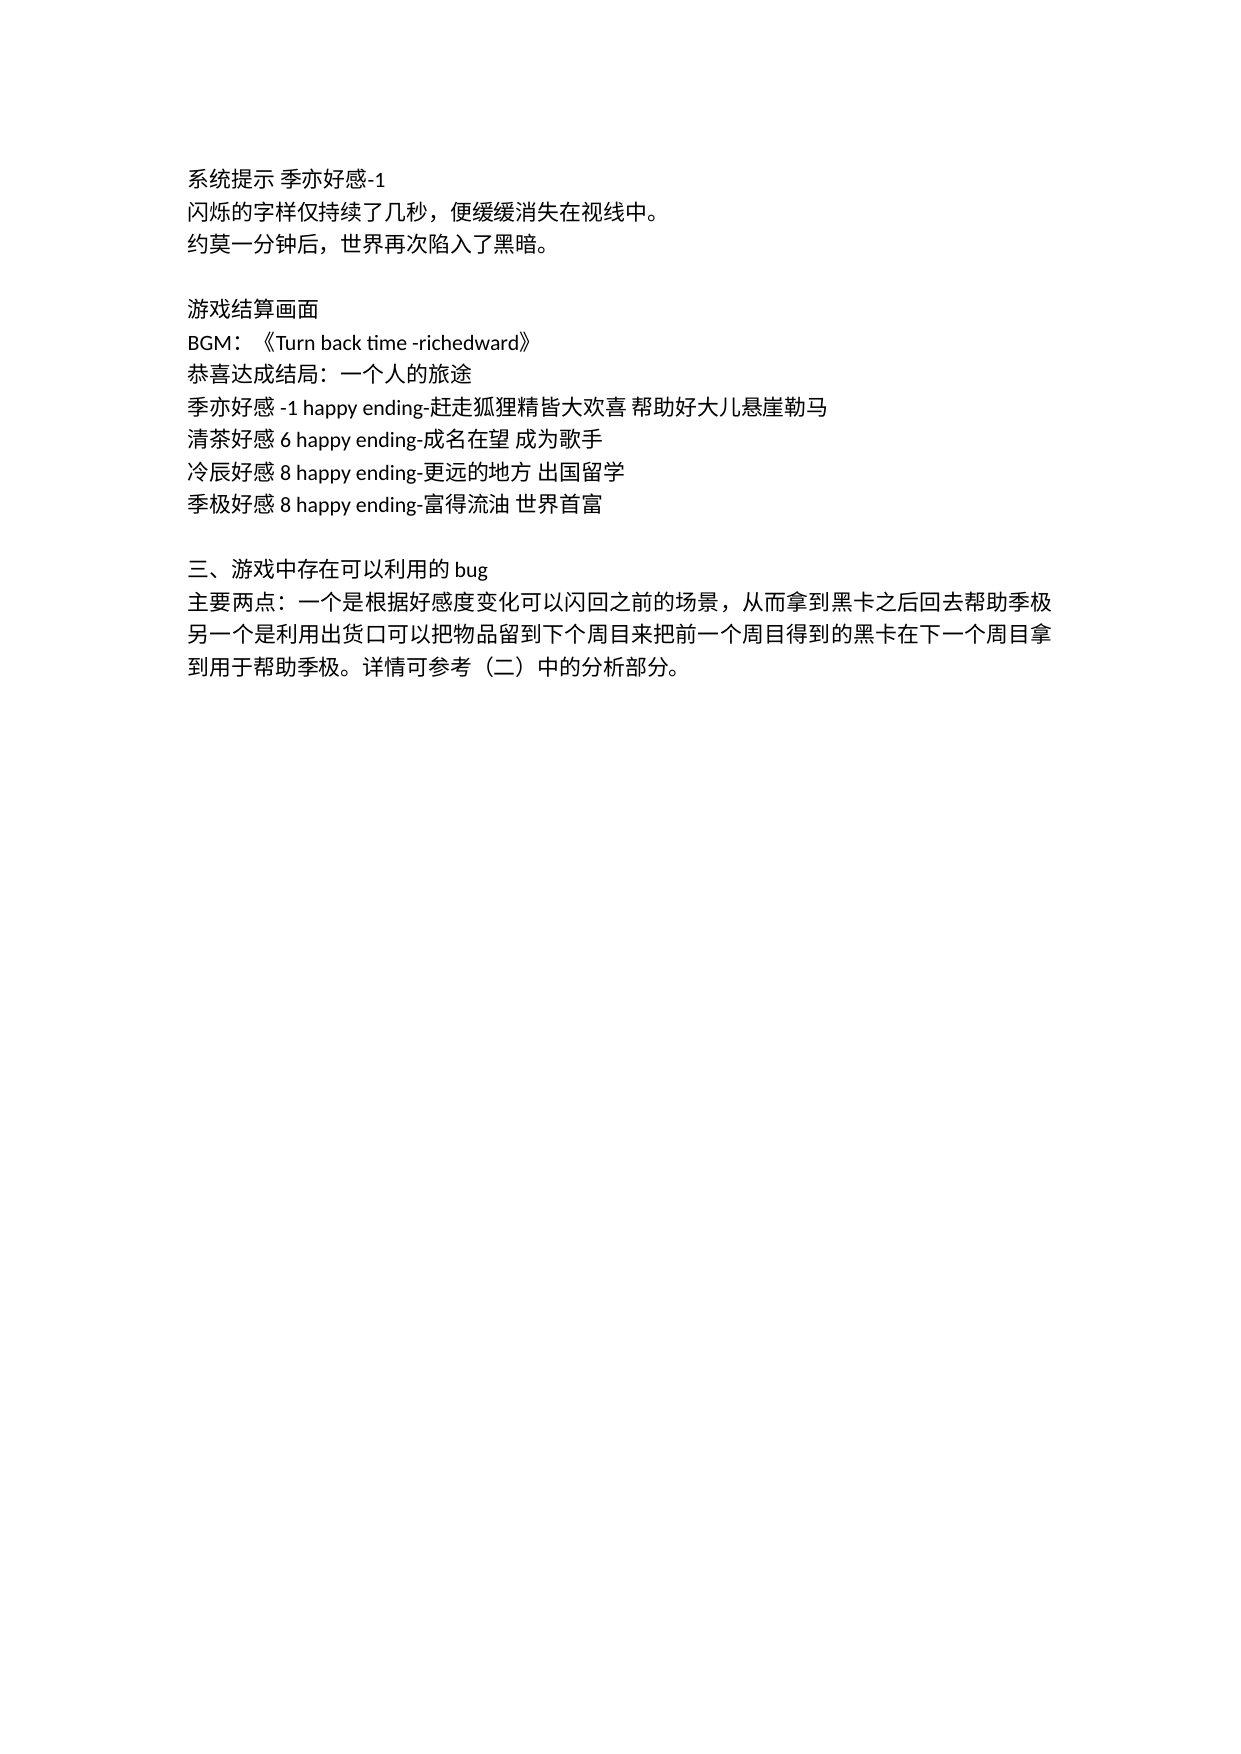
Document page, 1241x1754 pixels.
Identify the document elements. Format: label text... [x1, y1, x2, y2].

text 冷辰好感 8 happy ending-更远的地方 出国留学 [187, 454, 1053, 487]
text 恭喜达成结局：一个人的旅途 [187, 357, 1053, 389]
text 季亦好感 -1 happy ending-赶走狐狸精皆大欢喜 帮助好大儿悬崖勒马 [187, 389, 1053, 422]
text 游戏结算画面 [187, 292, 1053, 324]
text 主要两点：一个是根据好感度变化可以闪回之前的场景，从而拿到黑卡之后回去帮助季极，另一个是利用出货口可以把物品留到下个周目来把前一个周目得到的黑卡在下一个周目拿到用于帮助季极。详情可参考（二）中的分析部分。 [187, 584, 1053, 682]
text BGM：《Turn back time -richedward》 [187, 324, 1053, 357]
text 系统提示 季亦好感-1 [187, 162, 1053, 194]
text 闪烁的字样仅持续了几秒，便缓缓消失在视线中。 [187, 194, 1053, 227]
text 清茶好感 6 happy ending-成名在望 成为歌手 [187, 422, 1053, 454]
text 三、游戏中存在可以利用的bug [187, 552, 1053, 584]
text 季极好感 8 happy ending-富得流油 世界首富 [187, 487, 1053, 519]
text 约莫一分钟后，世界再次陷入了黑暗。 [187, 227, 1053, 259]
